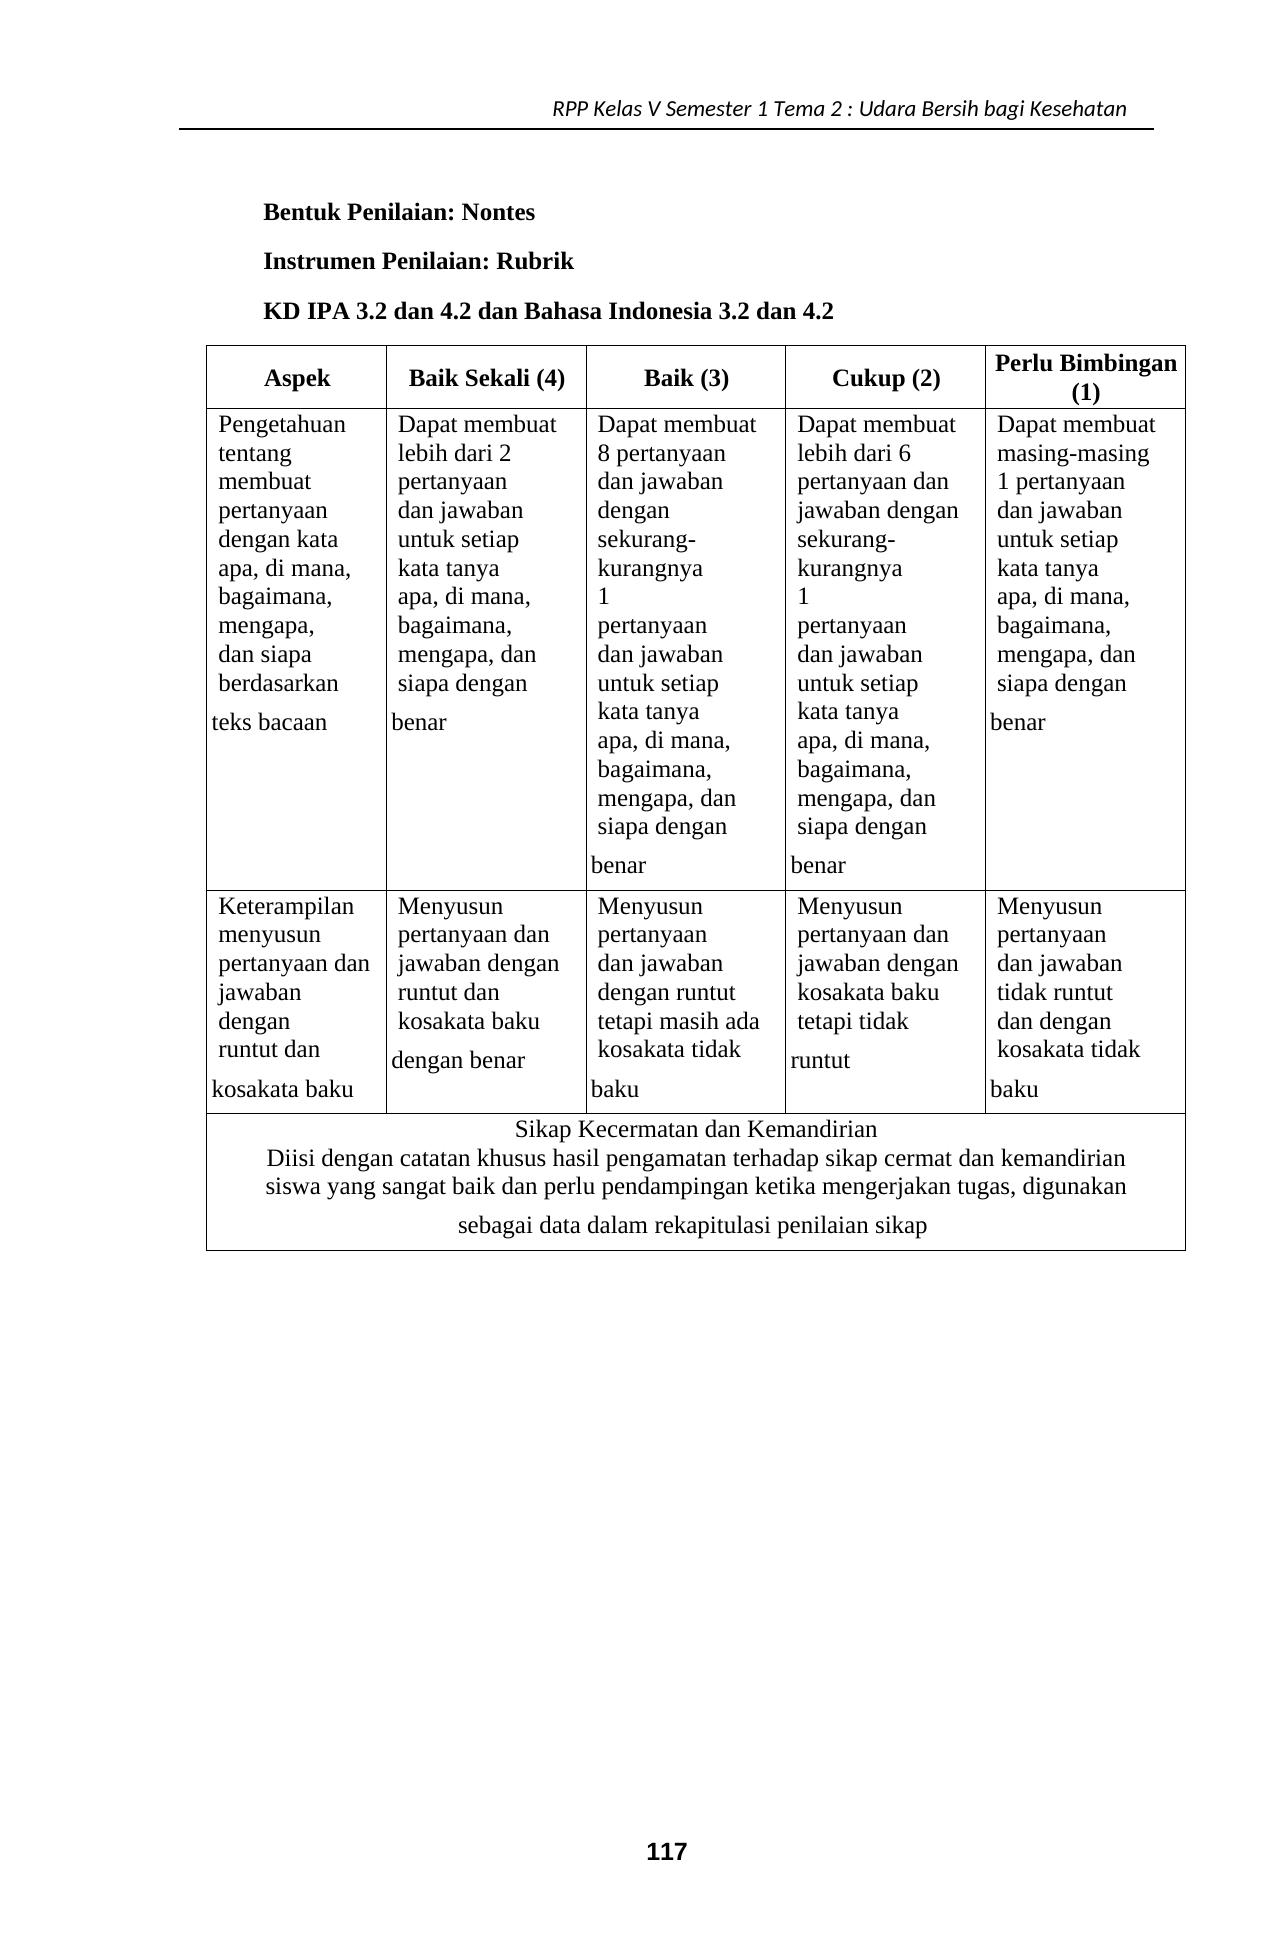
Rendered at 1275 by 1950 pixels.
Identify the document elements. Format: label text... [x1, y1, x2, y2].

text KD IPA 3.2 dan 4.2 dan Bahasa Indonesia 3.2 dan 4.2 [263, 296, 1127, 324]
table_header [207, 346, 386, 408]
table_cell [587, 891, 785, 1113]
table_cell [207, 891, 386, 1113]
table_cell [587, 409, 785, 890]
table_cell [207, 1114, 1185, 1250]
text Instrumen Penilaian: Rubrik [263, 246, 1127, 275]
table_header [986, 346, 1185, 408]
text Bentuk Penilaian: Nontes [263, 197, 1127, 226]
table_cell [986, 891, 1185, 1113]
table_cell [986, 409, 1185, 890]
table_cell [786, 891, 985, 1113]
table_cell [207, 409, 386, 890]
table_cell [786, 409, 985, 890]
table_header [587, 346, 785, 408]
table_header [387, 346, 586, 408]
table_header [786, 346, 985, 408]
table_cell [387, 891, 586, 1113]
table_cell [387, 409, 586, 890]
